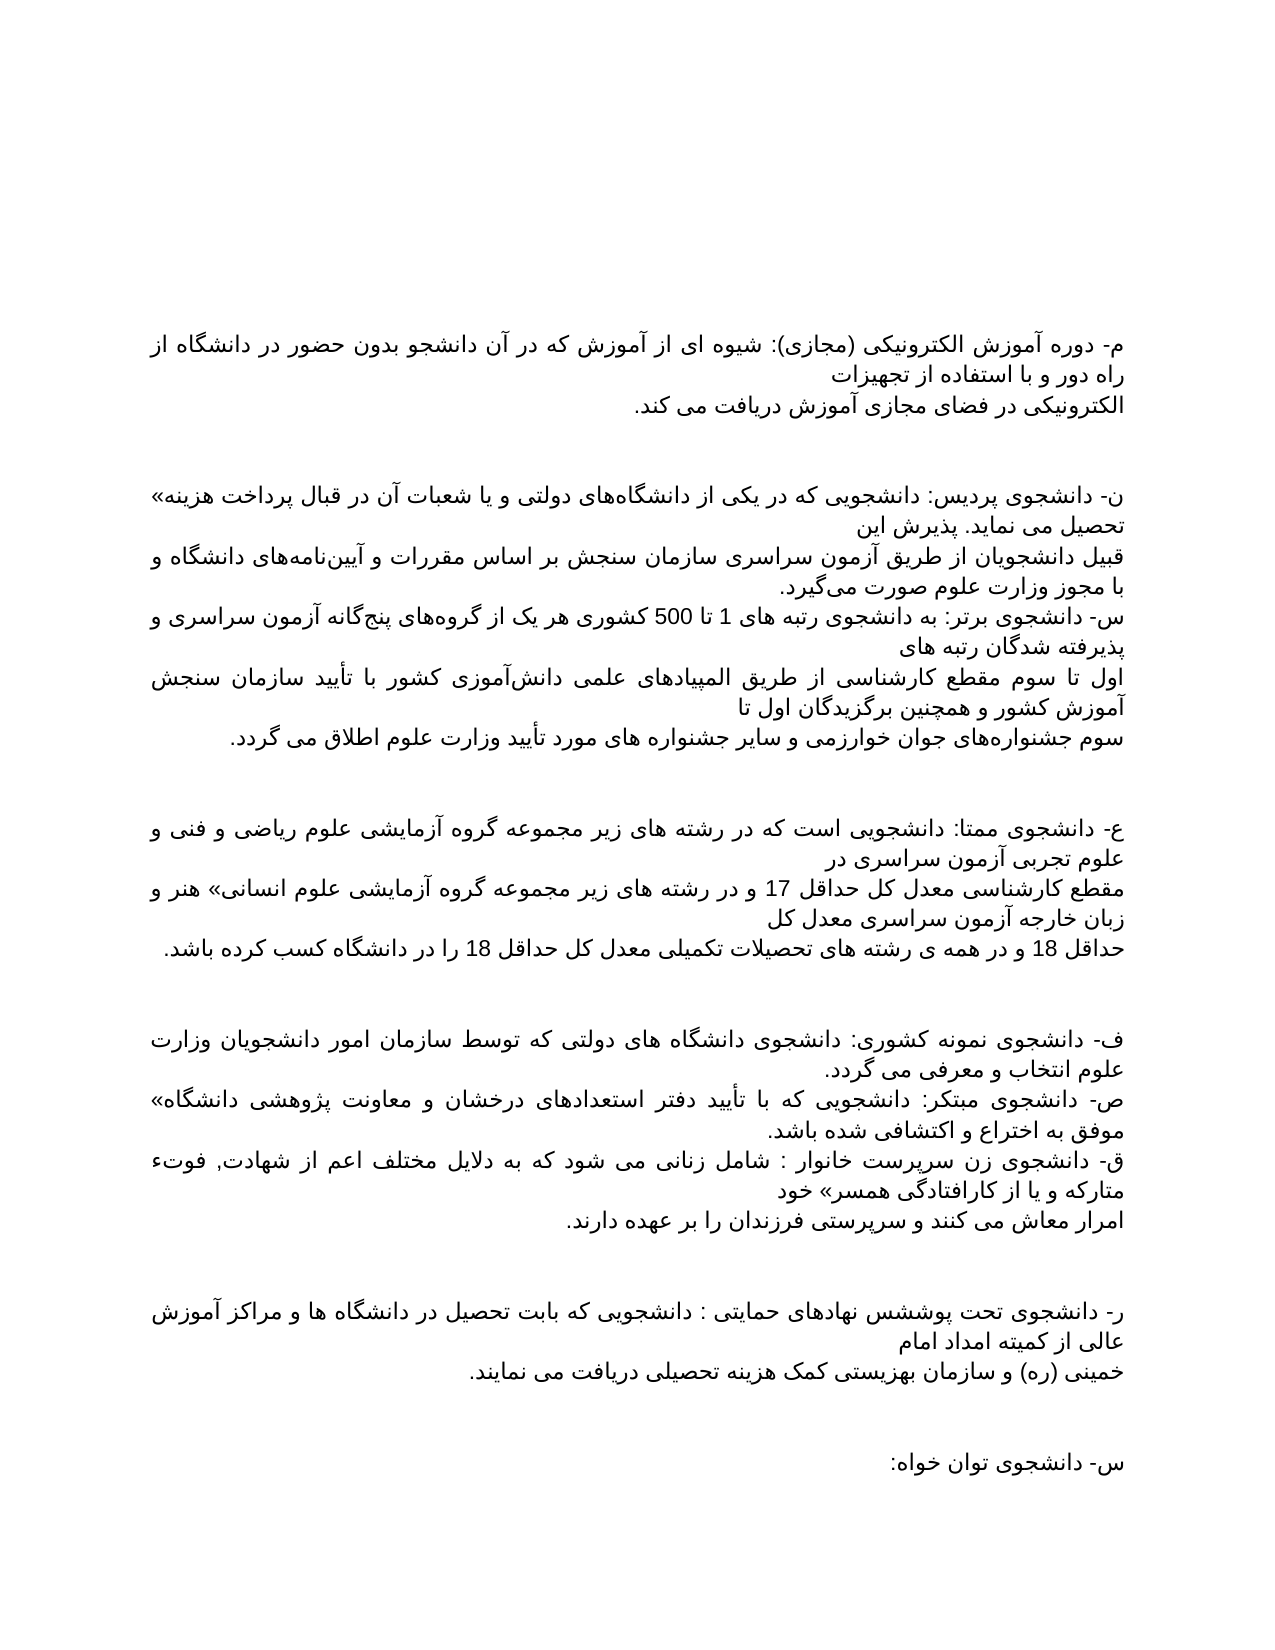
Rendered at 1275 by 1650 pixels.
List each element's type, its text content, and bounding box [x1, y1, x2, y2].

text حداقل 18 و در همه ی رشته های تحصیلات تکمیلی معدل کل حداقل 18 را در دانشگاه کسب کرده باشد. [150, 935, 1125, 962]
text سوم جشنواره‌های جوان خوارزمی و سایر جشنواره های مورد تأیید وزارت علوم اطلاق می گردد. [150, 724, 1125, 750]
text ن- دانشجوی پردیس: دانشجویی که در یکی از دانشگاه‌های دولتی و يا شعبات آن در قبال پرداخت هزینه» تحصیل می نماید. پذیرش این [150, 482, 1125, 539]
text قبیل دانشجویان از طریق آزمون سراسری سازمان سنجش بر اساس مقررات و آیین‌نامه‌های دانشگاه و با مجوز وزارت علوم صورت می‌گیرد. [150, 543, 1125, 599]
text ر- دانشجوی تحت پوششس نهادهای حمایتی : دانشجویی که بابت تحصیل در دانشگاه ها و مراکز آموزش عالی از کمیته امداد امام [150, 1298, 1125, 1354]
text ق- دانشجوی زن سرپرست خانوار : شامل زنانی می شود که به دلایل مختلف اعم از شهادت, فوتء متارکه و یا از کارافتادگی همسر» خود [150, 1147, 1125, 1203]
text ص- دانشجوی مبتکر: دانشجویی که با تأیید دفتر استعدادهای درخشان و معاونت پژوهشی دانشگاه» موفق به اختراع و اکتشافی شده باشد. [150, 1086, 1125, 1143]
text ف- دانشجوی نمونه کشوری: دانشجوی دانشگاه های دولتی که توسط سازمان امور دانشجویان وزارت علوم انتخاب و معرفی می گردد. [150, 1026, 1125, 1083]
text س- دانشجوی برتر: به دانشجوی رتبه های 1 تا 500 کشوری هر یک از گروه‌های پنج‌گانه آزمون سراسری و پذیرفته شدگان رتبه های [150, 603, 1125, 660]
text ع- دانشجوی ممتا: دانشجویی است که در رشته های زیر مجموعه گروه آزمایشی علوم ریاضی و فنی و علوم تجربی آزمون سراسری در [150, 814, 1125, 871]
text الکترونیکی در فضای مجازی آموزش دریافت می کند. [150, 392, 1125, 418]
text م- دوره آموزش الکترونیکی (مجازی): شیوه ای از آموزش که در آن دانشجو بدون حضور در دانشگاه از راه دور و با استفاده از تجهیزات [150, 331, 1125, 388]
text س- دانشجوی توان خواه: [150, 1449, 1125, 1475]
text اول تا سوم مقطع کارشناسی از طریق المپیادهای علمی دانش‌آموزی کشور با تأیید سازمان سنجش آموزش کشور و همچنین برگزیدگان اول تا [150, 663, 1125, 720]
text خمینی (ره) و سازمان بهزیستی کمک هزینه تحصیلی دریافت می نمایند. [150, 1358, 1125, 1385]
text مقطع کارشناسی معدل کل حداقل 17 و در رشته های زیر مجموعه گروه آزمایشی علوم انسانی» هنر و زبان خارجه آزمون سراسری معدل کل [150, 875, 1125, 932]
text امرار معاش می کنند و سرپرستی فرزندان را بر عهده دارند. [150, 1207, 1125, 1234]
